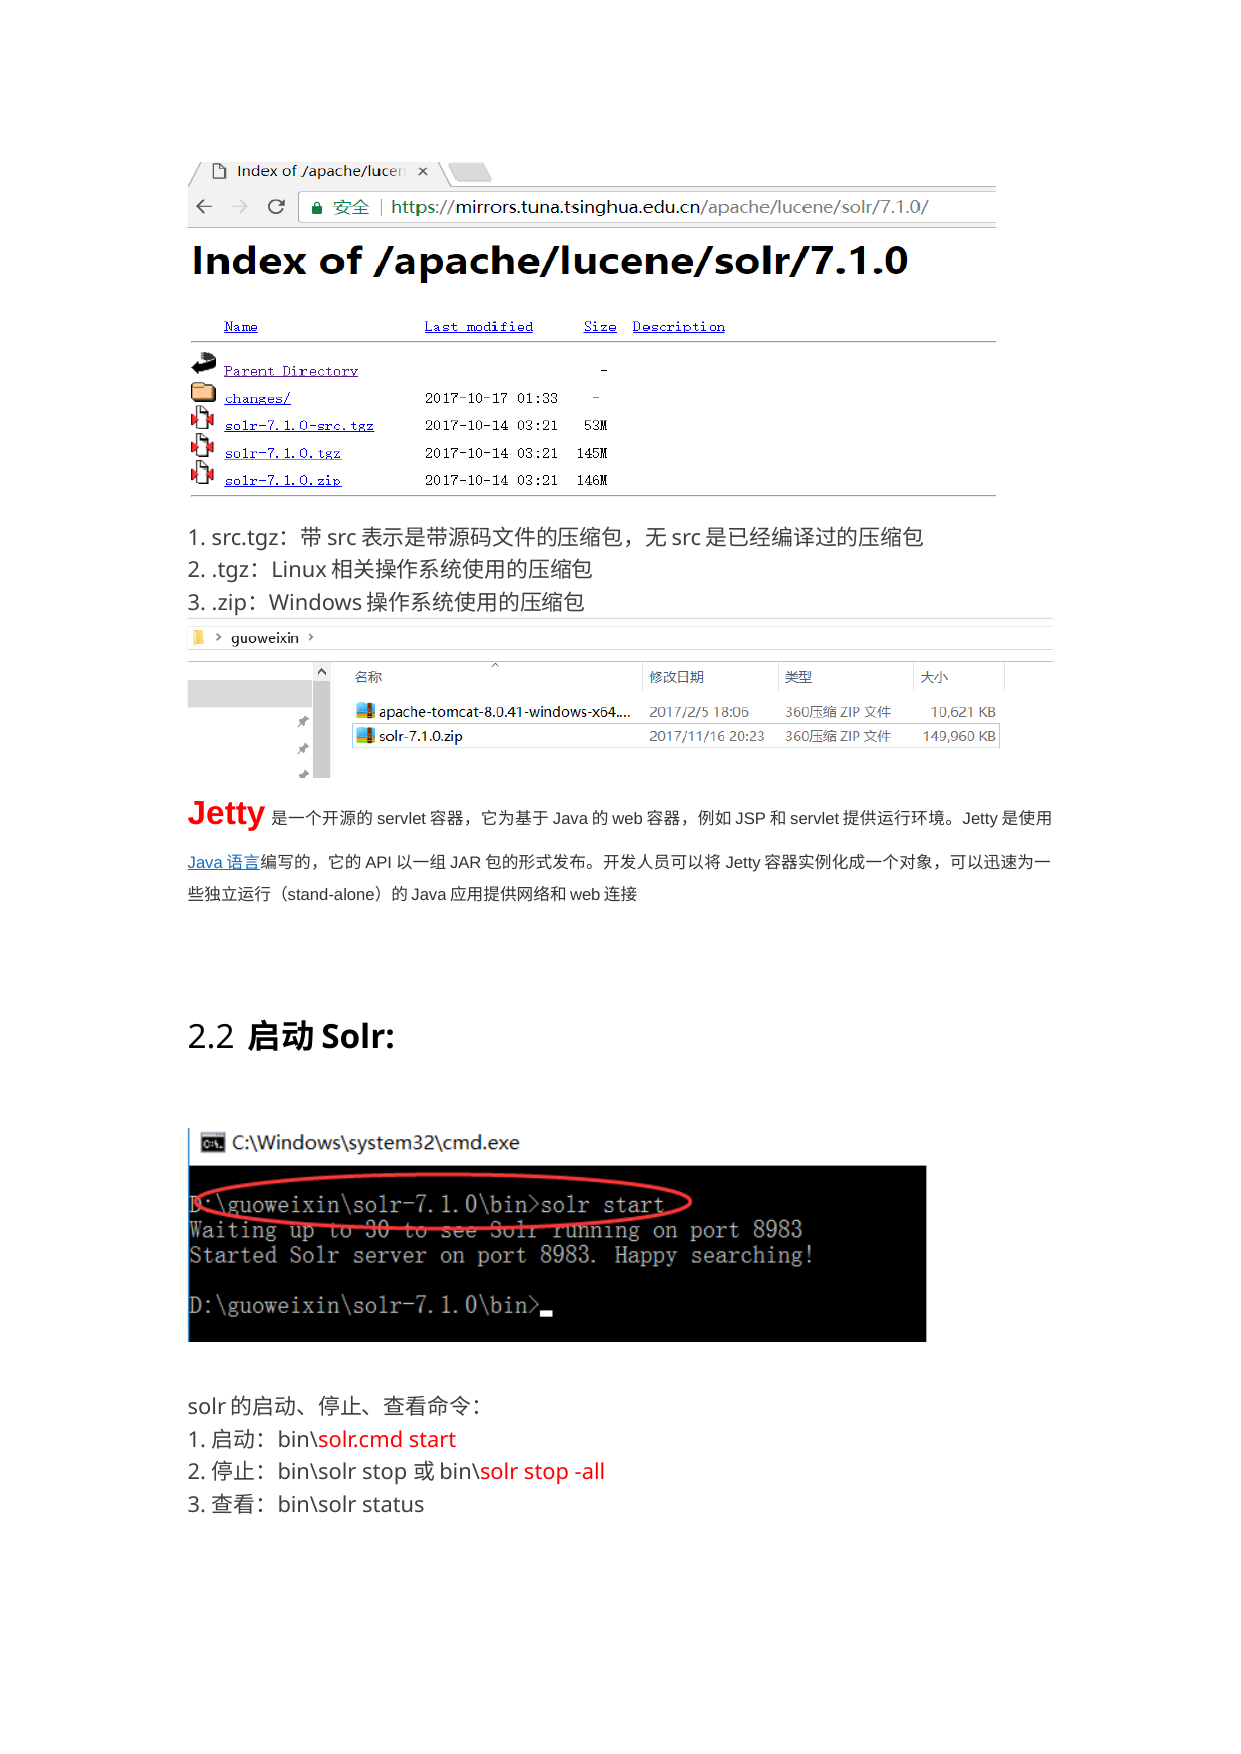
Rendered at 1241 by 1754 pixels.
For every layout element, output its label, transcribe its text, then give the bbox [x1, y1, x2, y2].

picture [187, 617, 1053, 778]
subtitle 启动Solr: [187, 1002, 1053, 1067]
text Jetty 是一个开源的servlet容器，它为基于Java的web容器，例如JSP和servlet提供运行环境。Jetty是使用Java语言编写的，它的API以一组JAR包的形式发布。开发人员可以将Jetty容器实例化成一个对象，可以迅速为一些独立运行（stand-alone）的Java应用提供网络和web连接 [187, 779, 1053, 909]
picture [187, 1128, 927, 1342]
text solr的启动、停止、查看命令： 1. 启动：bin\solr.cmd start 2. 停止：bin\solr stop 或bin\solr stop -all 3. 查看：bin\solr status [187, 1389, 1053, 1519]
text 1. src.tgz：带src表示是带源码文件的压缩包，无src是已经编译过的压缩包 2. .tgz：Linux相关操作系统使用的压缩包 3. .zip：Windows操作系统使用的压缩包 [187, 519, 1053, 617]
picture [187, 162, 997, 505]
